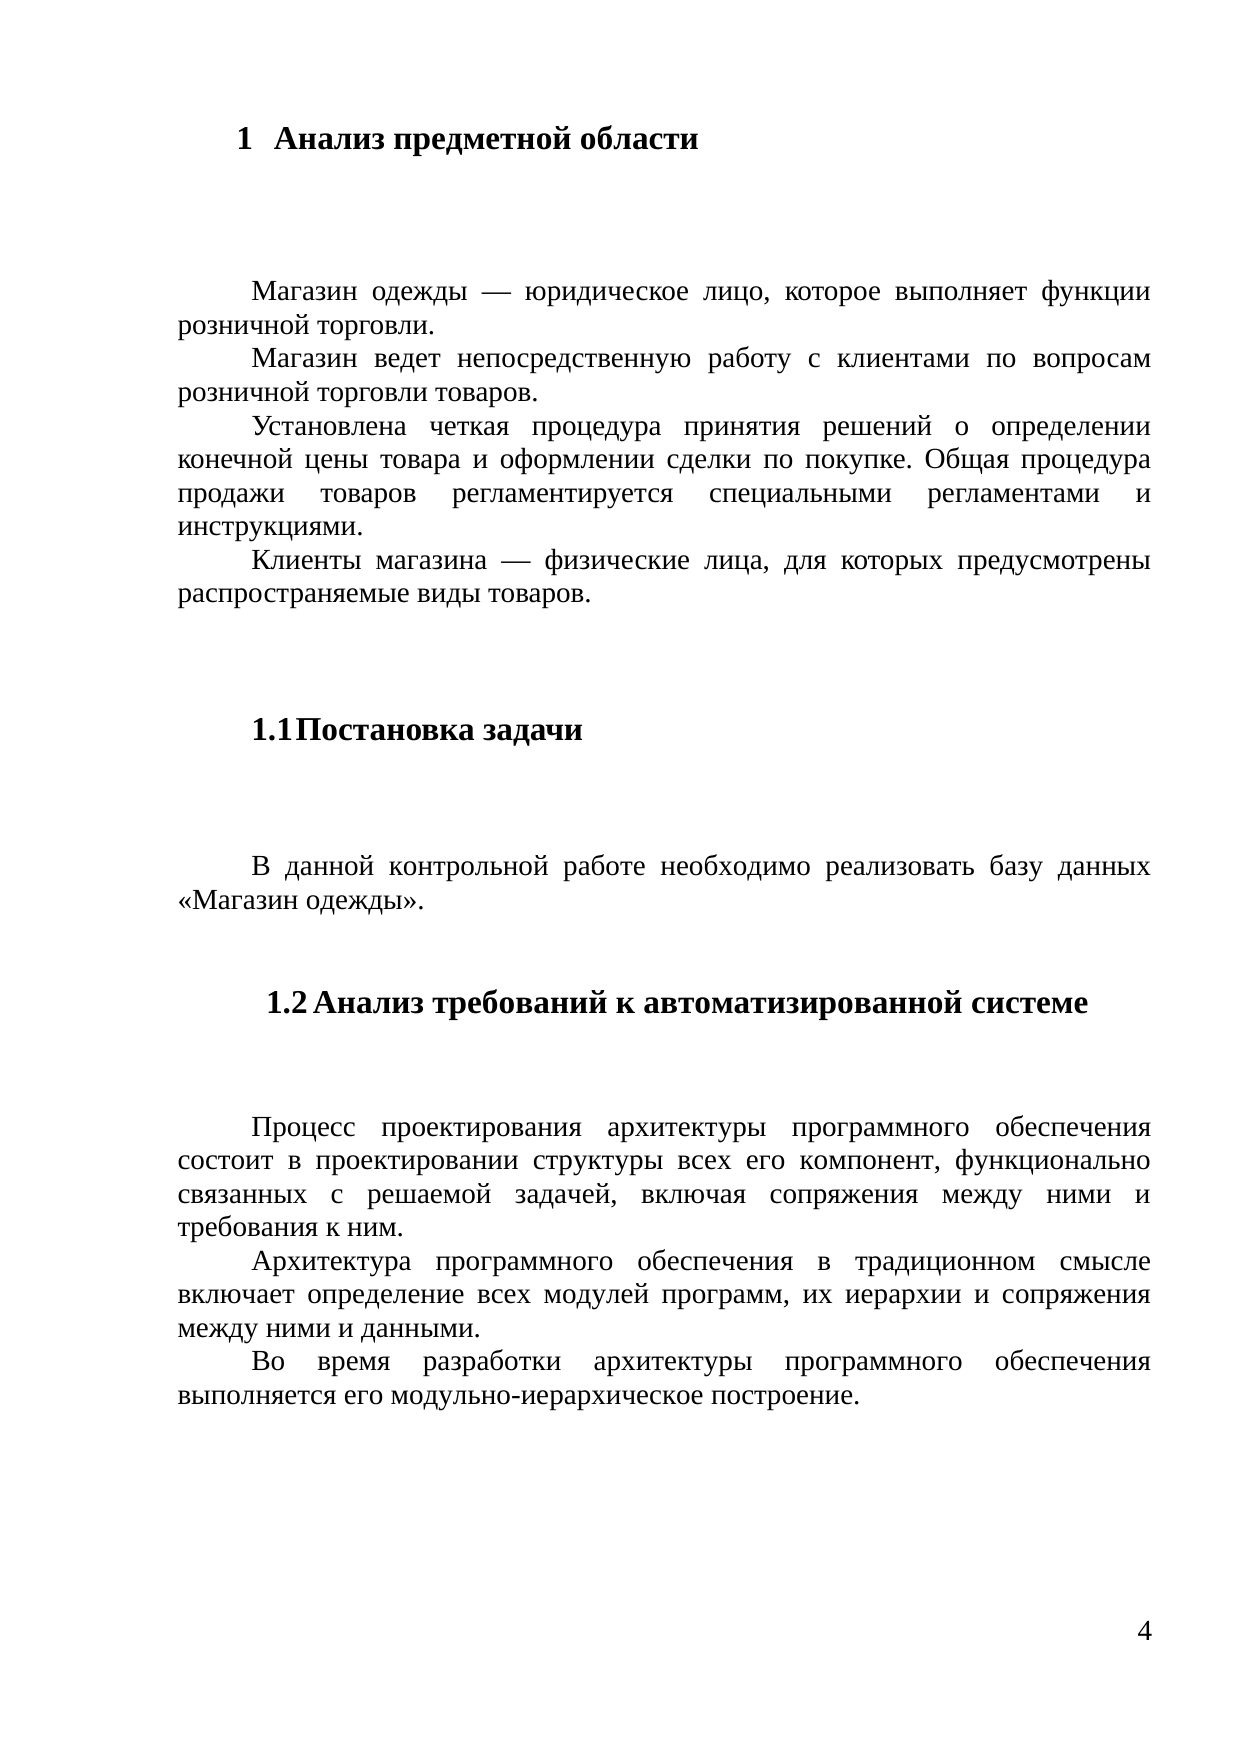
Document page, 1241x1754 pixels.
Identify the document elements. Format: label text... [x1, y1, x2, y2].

text Магазин ведет непосредственную работу с клиентами по вопросам розничной торговли товаров. [177, 341, 1152, 408]
list Анализ предметной области [236, 118, 1152, 156]
text Магазин одежды — юридическое лицо, которое выполняет функции розничной торговли. [177, 273, 1152, 341]
text Процесс проектирования архитектуры программного обеспечения состоит в проектировании структуры всех его компонент, функционально связанных с решаемой задачей, включая сопряжения между ними и требования к ним. [177, 1109, 1152, 1243]
subtitle Постановка задачи [177, 709, 1152, 748]
text Клиенты магазина — физические лица, для которых предусмотрены распространяемые виды товаров. [177, 542, 1152, 609]
list Анализ требований к автоматизированной системе [266, 982, 1152, 1021]
text Во время разработки архитектуры программного обеспечения выполняется его модульно-иерархическое построение. [177, 1343, 1152, 1411]
text Установлена четкая процедура принятия решений о определении конечной цены товара и оформлении сделки по покупке. Общая процедура продажи товаров регламентируется специальными регламентами и инструкциями. [177, 408, 1152, 542]
text В данной контрольной работе необходимо реализовать базу данных «Магазин одежды». [177, 848, 1152, 915]
text Архитектура программного обеспечения в традиционном смысле включает определение всех модулей программ, их иерархии и сопряжения между ними и данными. [177, 1243, 1152, 1343]
